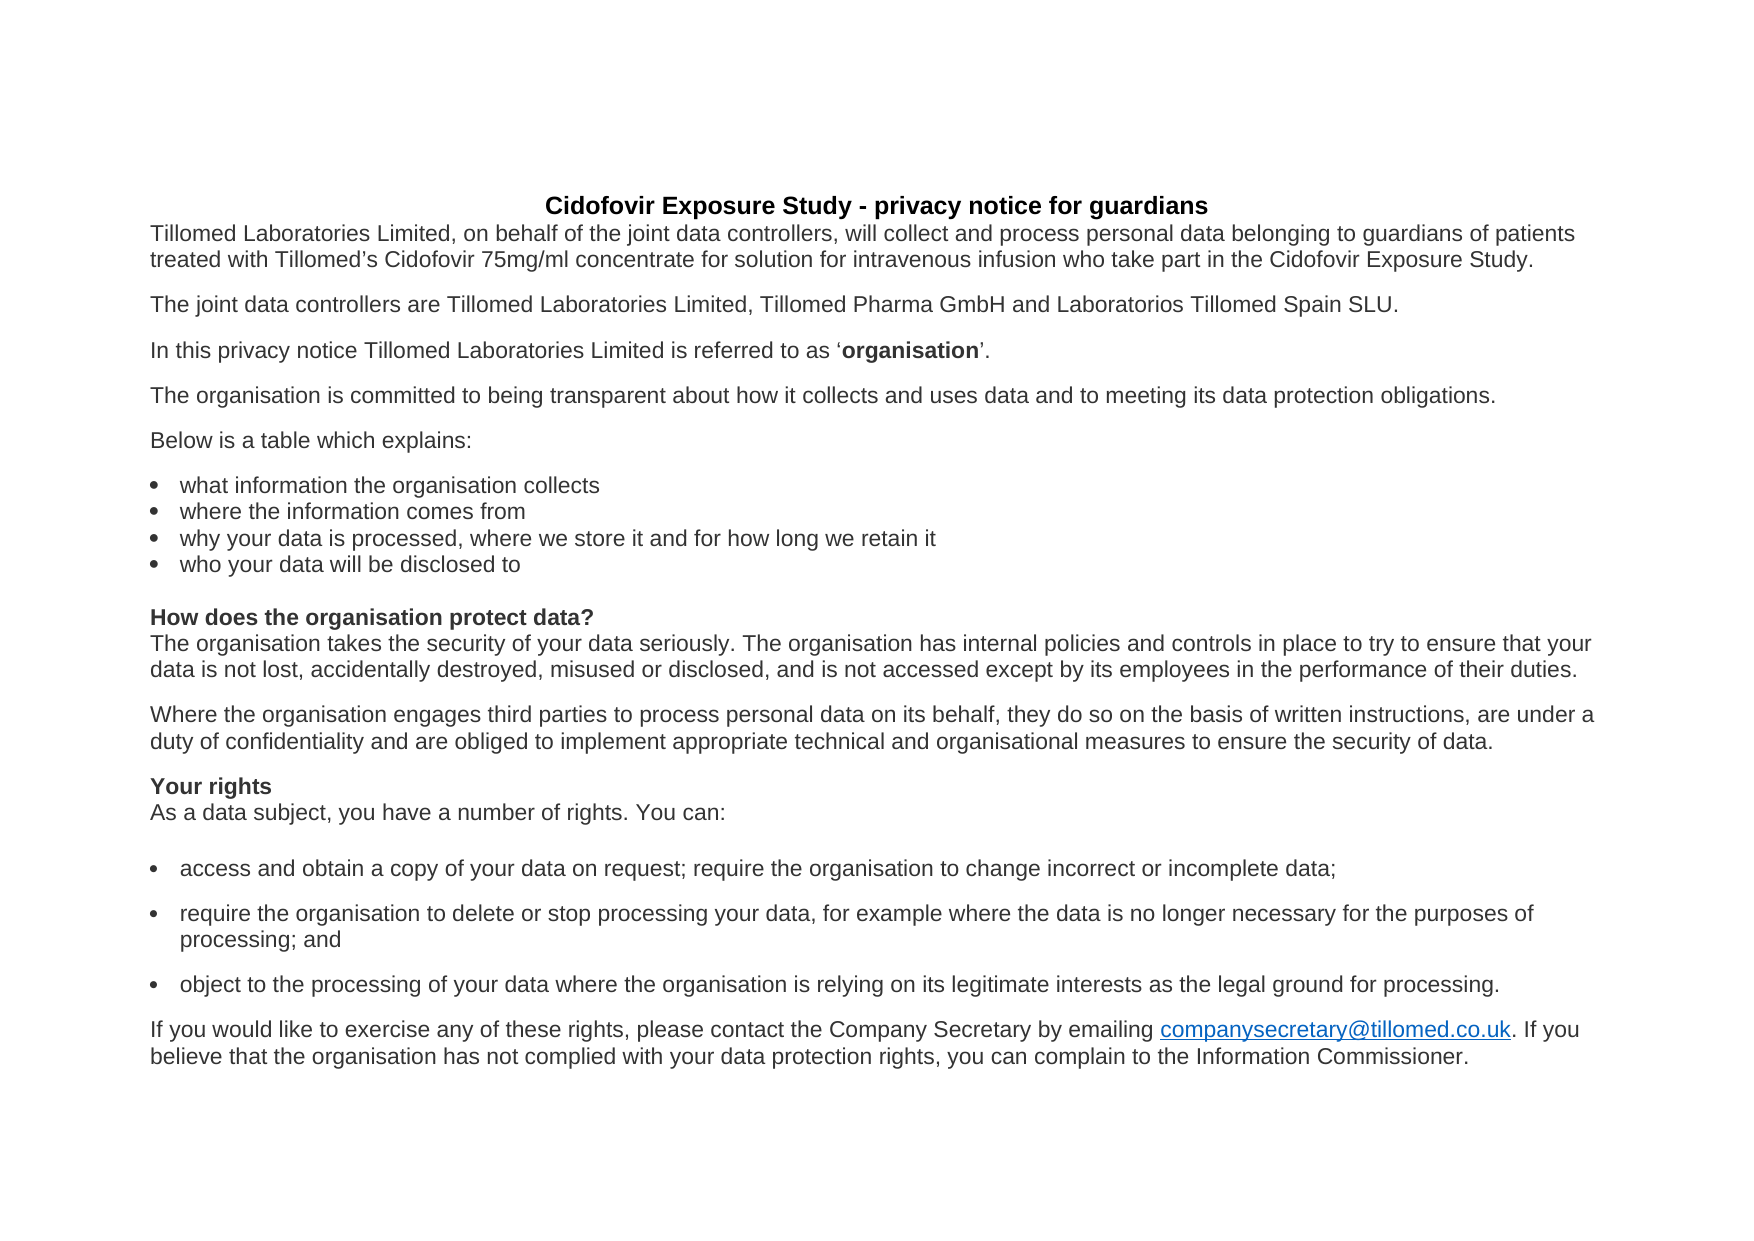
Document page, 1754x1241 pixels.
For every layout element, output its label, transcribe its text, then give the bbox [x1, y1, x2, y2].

list object to the processing of your data where the organisation is relying on its legitimate interests as the legal ground for processing. [150, 971, 1604, 998]
text The organisation is committed to being transparent about how it collects and uses data and to meeting its data protection obligations. [150, 382, 1604, 408]
list what information the organisation collects [150, 472, 1604, 498]
text The joint data controllers are Tillomed Laboratories Limited, Tillomed Pharma GmbH and Laboratorios Tillomed Spain SLU. [150, 291, 1604, 318]
list access and obtain a copy of your data on request; require the organisation to change incorrect or incomplete data; [150, 855, 1604, 881]
text If you would like to exercise any of these rights, please contact the Company Secretary by emailing companysecretary@tillomed.co.uk. If you believe that the organisation has not complied with your data protection rights, you can complain to the Information Commissioner. [150, 1016, 1604, 1069]
list why your data is processed, where we store it and for how long we retain it [150, 524, 1604, 551]
text How does the organisation protect data? [150, 604, 1604, 630]
text Tillomed Laboratories Limited, on behalf of the joint data controllers, will collect and process personal data belonging to guardians of patients treated with Tillomed’s Cidofovir 75mg/ml concentrate for solution for intravenous infusion who take part in the Cidofovir Exposure Study. [150, 220, 1604, 273]
text Where the organisation engages third parties to process personal data on its behalf, they do so on the basis of written instructions, are under a duty of confidentiality and are obliged to implement appropriate technical and organisational measures to ensure the security of data. [150, 701, 1604, 754]
list who your data will be disclosed to [150, 551, 1604, 577]
list require the organisation to delete or stop processing your data, for example where the data is no longer necessary for the purposes of processing; and [150, 900, 1604, 953]
text Your rights [150, 773, 1604, 799]
list where the information comes from [150, 498, 1604, 524]
text Cidofovir Exposure Study - privacy notice for guardians [150, 150, 1604, 220]
text The organisation takes the security of your data seriously. The organisation has internal policies and controls in place to try to ensure that your data is not lost, accidentally destroyed, misused or disclosed, and is not accessed except by its employees in the performance of their duties. [150, 630, 1604, 683]
text As a data subject, you have a number of rights. You can: [150, 799, 1604, 826]
text Below is a table which explains: [150, 427, 1604, 453]
text In this privacy notice Tillomed Laboratories Limited is referred to as ‘organisation’. [150, 337, 1604, 363]
